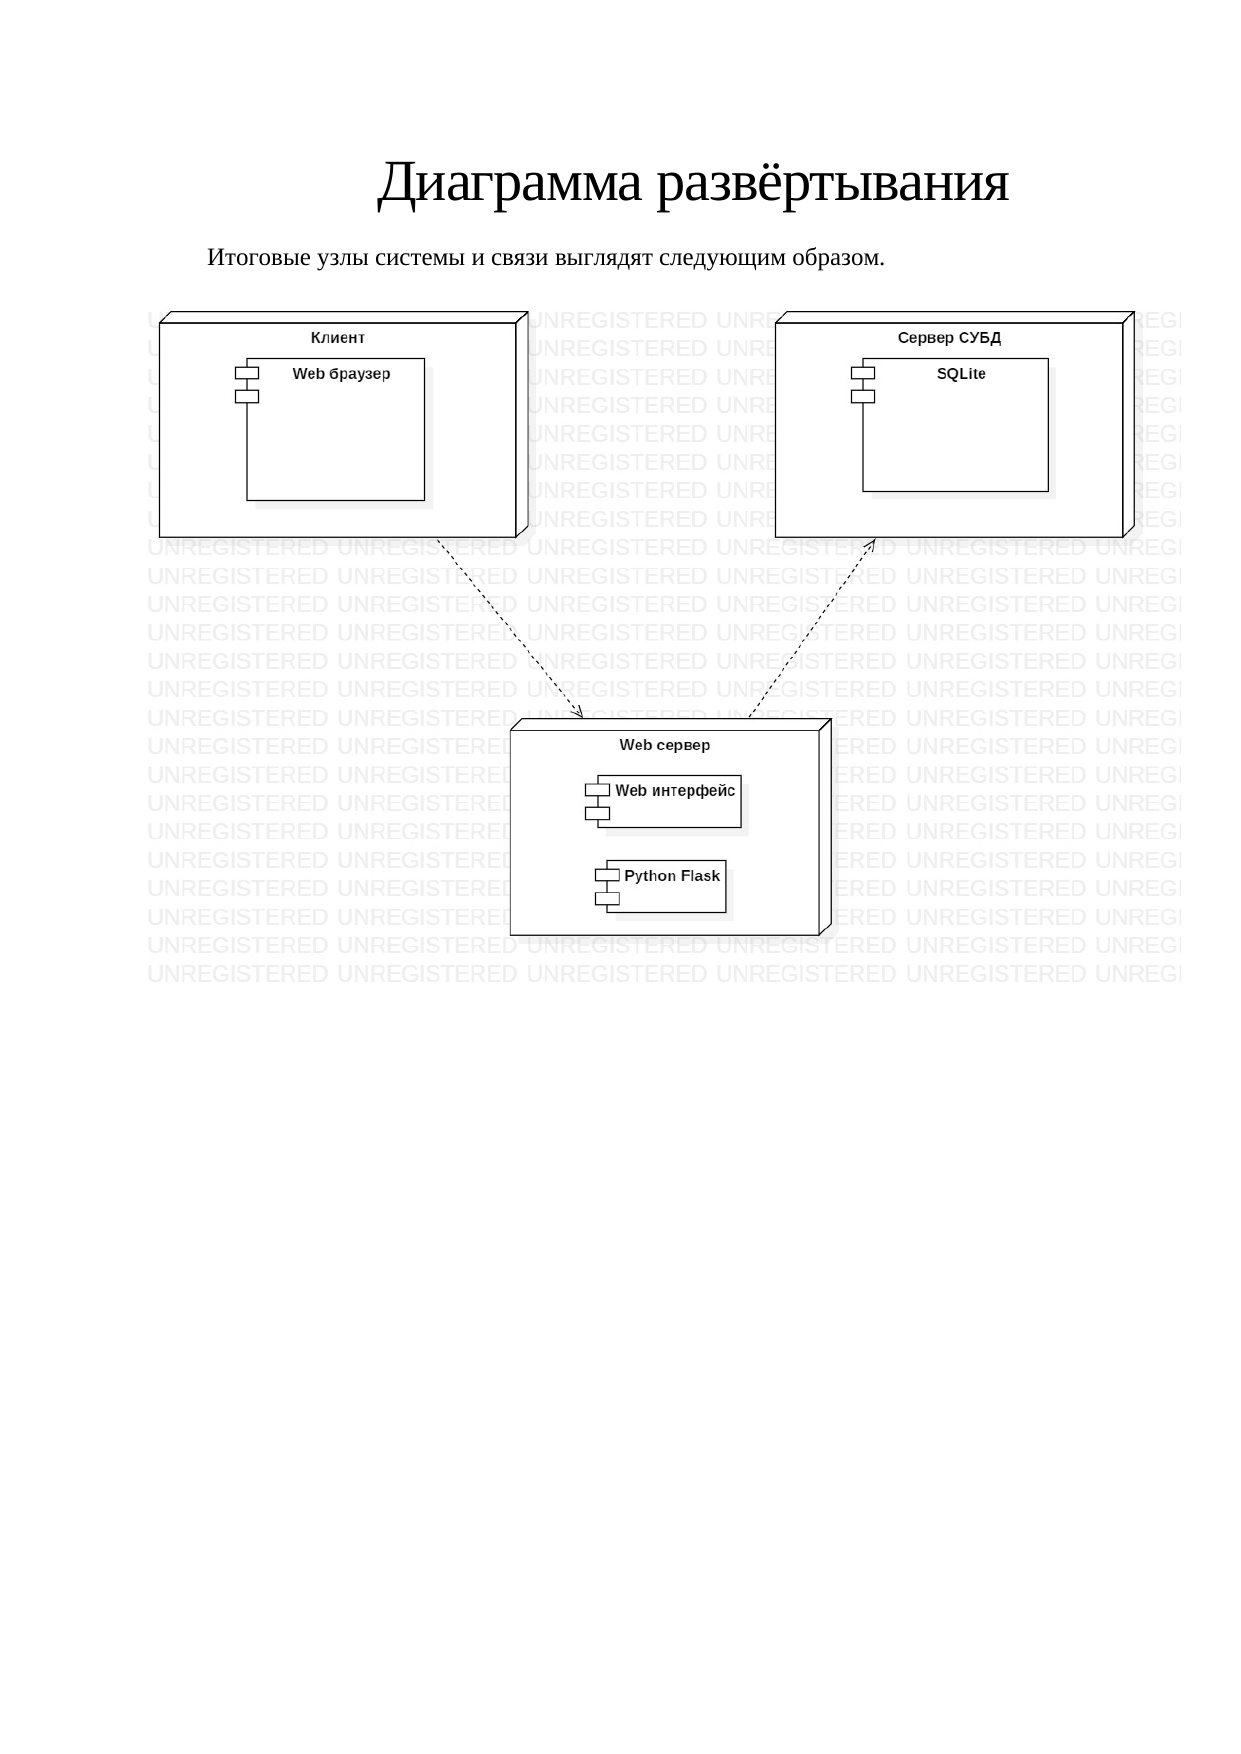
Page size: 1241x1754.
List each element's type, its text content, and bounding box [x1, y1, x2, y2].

picture [147, 299, 1182, 983]
text Итоговые узлы системы и связи выглядят следующим образом. [148, 242, 1181, 271]
title Диаграмма развёртывания [148, 146, 1181, 213]
